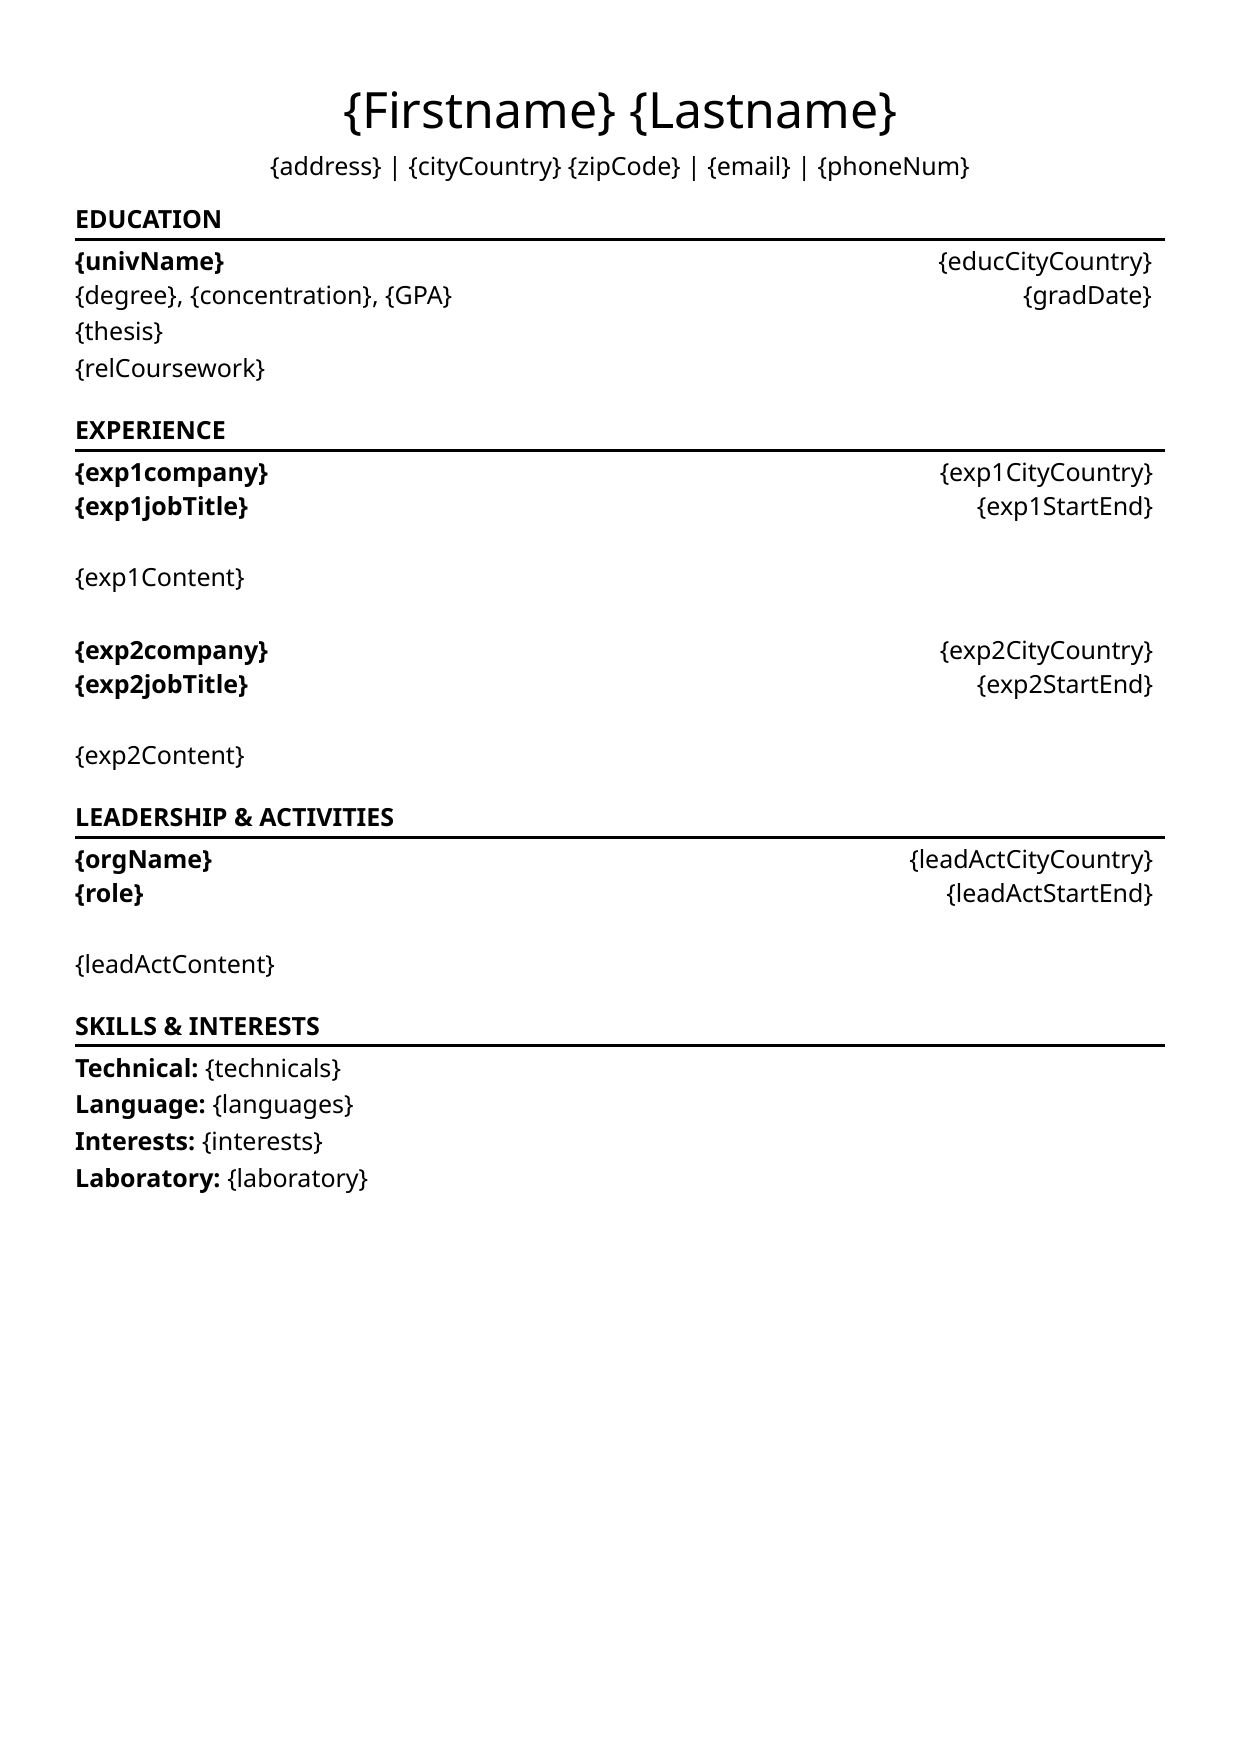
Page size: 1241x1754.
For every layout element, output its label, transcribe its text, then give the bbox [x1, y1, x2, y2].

table_header {exp2CityCountry} [783, 633, 1164, 667]
text {exp1Content} [75, 559, 1165, 593]
text EXPERIENCE [75, 412, 1165, 449]
table_cell {gradDate} [786, 278, 1163, 314]
table_header {exp2company} [75, 633, 783, 667]
table_cell {exp2StartEnd} [783, 667, 1164, 701]
table_header {univName} [75, 244, 786, 278]
table_header {orgName} [75, 842, 783, 876]
table_cell {exp1jobTitle} [75, 489, 783, 523]
text {leadActContent} [75, 946, 1165, 981]
text LEADERSHIP & ACTIVITIES [75, 799, 1165, 836]
table_cell {exp1StartEnd} [783, 489, 1164, 523]
text Laboratory: {laboratory} [75, 1161, 1165, 1194]
text {relCoursework} [75, 351, 1165, 385]
table_header {leadActCityCountry} [783, 842, 1164, 876]
text {Firstname} {Lastname} [75, 75, 1165, 143]
table_header {exp1CityCountry} [783, 455, 1164, 488]
text {thesis} [75, 314, 1165, 348]
table_cell {degree}, {concentration}, {GPA} [75, 278, 786, 314]
text EDUCATION [75, 202, 1165, 238]
table_header {exp1company} [75, 455, 783, 488]
text SKILLS & INTERESTS [75, 1008, 1165, 1044]
text Language: {languages} [75, 1087, 1165, 1121]
text {exp2Content} [75, 738, 1165, 772]
table_cell {leadActStartEnd} [783, 876, 1164, 910]
table_cell {exp2jobTitle} [75, 667, 783, 701]
text Technical: {technicals} [75, 1050, 1165, 1084]
table_cell {role} [75, 876, 783, 910]
text Interests: {interests} [75, 1124, 1165, 1158]
text {address} | {cityCountry} {zipCode} | {email} | {phoneNum} [75, 148, 1165, 183]
table_header {educCityCountry} [786, 244, 1163, 278]
